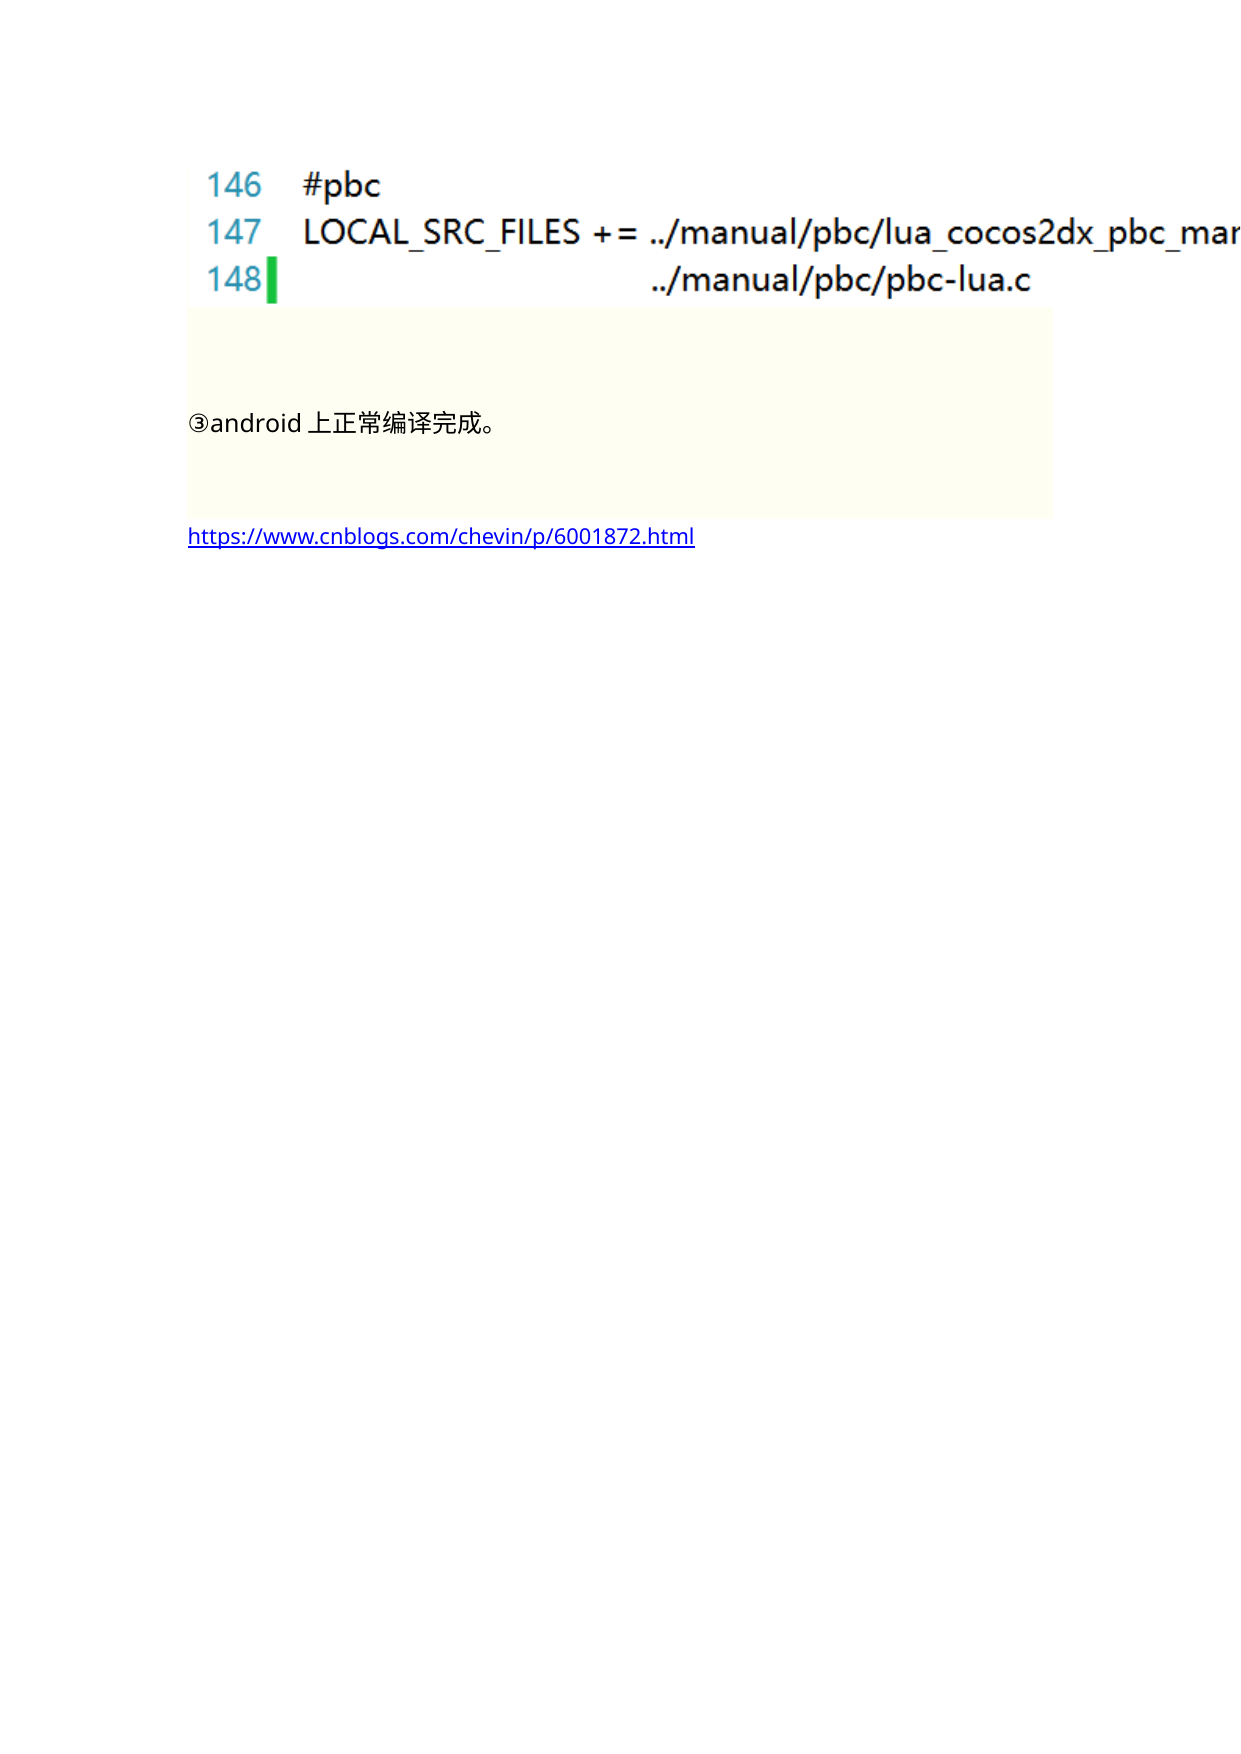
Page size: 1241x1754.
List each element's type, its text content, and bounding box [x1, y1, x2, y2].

text ③android上正常编译完成。 [187, 389, 1053, 454]
picture [187, 162, 1241, 307]
text https://www.cnblogs.com/chevin/p/6001872.html [187, 519, 1053, 552]
